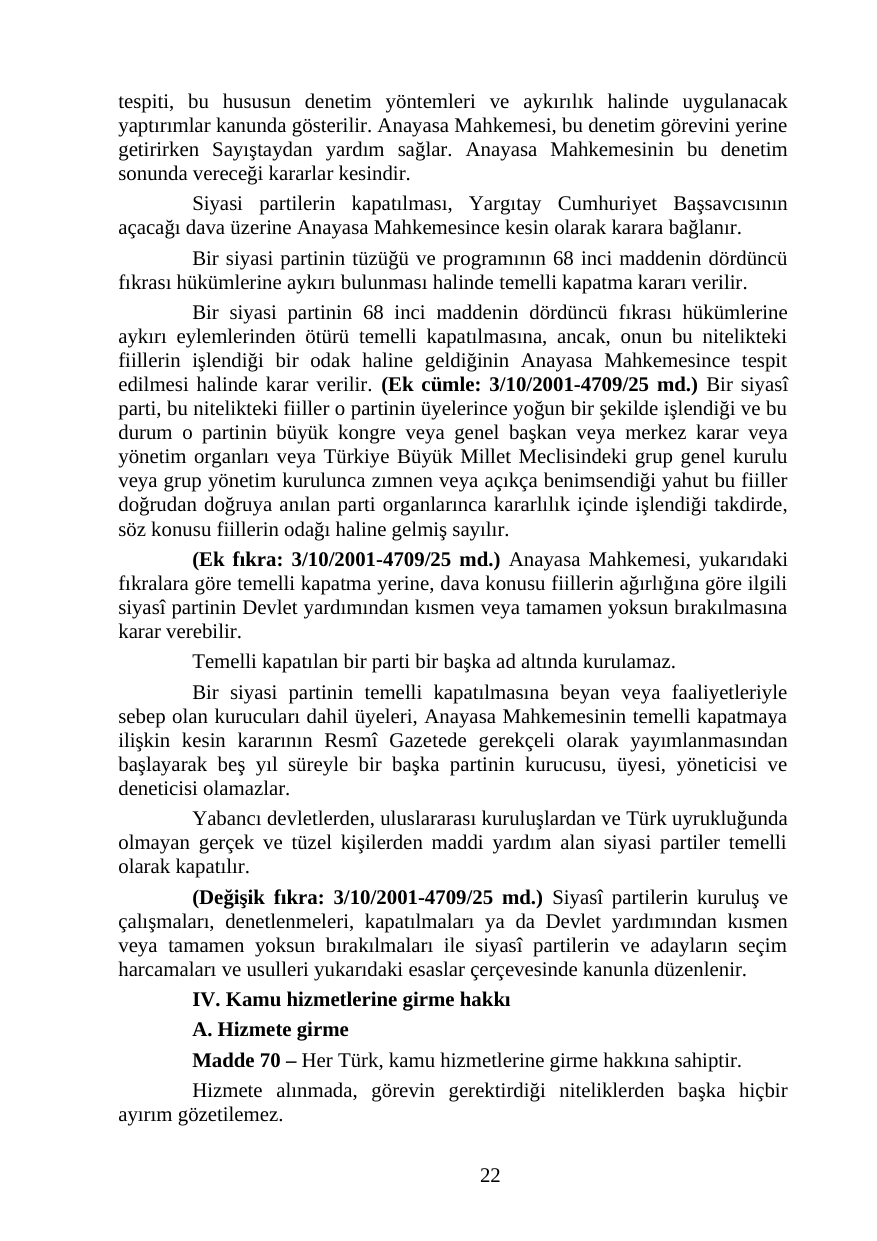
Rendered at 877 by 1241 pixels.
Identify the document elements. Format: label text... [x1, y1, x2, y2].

text Temelli kapatılan bir parti bir başka ad altında kurulamaz. [118, 649, 788, 673]
text (Değişik fıkra: 3/10/2001-4709/25 md.) Siyasî partilerin kuruluş ve çalışmaları, denetlenmeleri, kapatılmaları ya da Devlet yardımından kısmen veya tamamen yoksun bırakılmaları ile siyasî partilerin ve adayların seçim harcamaları ve usulleri yukarıdaki esaslar çerçevesinde kanunla düzenlenir. [118, 884, 788, 981]
text Bir siyasi partinin temelli kapatılmasına beyan veya faaliyetleriyle sebep olan kurucuları dahil üyeleri, Anayasa Mahkemesinin temelli kapatmaya ilişkin kesin kararının Resmî Gazetede gerekçeli olarak yayımlanmasından başlayarak beş yıl süreyle bir başka partinin kurucusu, üyesi, yöneticisi ve deneticisi olamazlar. [118, 679, 788, 800]
text (Ek fıkra: 3/10/2001-4709/25 md.) Anayasa Mahkemesi, yukarıdaki fıkralara göre temelli kapatma yerine, dava konusu fiillerin ağırlığına göre ilgili siyasî partinin Devlet yardımından kısmen veya tamamen yoksun bırakılmasına karar verebilir. [118, 547, 788, 643]
text Bir siyasi partinin tüzüğü ve programının 68 inci maddenin dördüncü fıkrası hükümlerine aykırı bulunması halinde temelli kapatma kararı verilir. [118, 246, 788, 294]
text Hizmete alınmada, görevin gerektirdiği niteliklerden başka hiçbir ayırım gözetilemez. [118, 1078, 788, 1126]
text Madde 70 – Her Türk, kamu hizmetlerine girme hakkına sahiptir. [118, 1048, 788, 1072]
subtitle IV. Kamu hizmetlerine girme hakkı [118, 987, 788, 1011]
text Siyasi partilerin kapatılması, Yargıtay Cumhuriyet Başsavcısının açacağı dava üzerine Anayasa Mahkemesince kesin olarak karara bağlanır. [118, 191, 788, 239]
text Bir siyasi partinin 68 inci maddenin dördüncü fıkrası hükümlerine aykırı eylemlerinden ötürü temelli kapatılmasına, ancak, onun bu nitelikteki fiillerin işlendiği bir odak haline geldiğinin Anayasa Mahkemesince tespit edilmesi halinde karar verilir. (Ek cümle: 3/10/2001-4709/25 md.) Bir siyasî parti, bu nitelikteki fiiller o partinin üyelerince yoğun bir şekilde işlendiği ve bu durum o partinin büyük kongre veya genel başkan veya merkez karar veya yönetim organları veya Türkiye Büyük Millet Meclisindeki grup genel kurulu veya grup yönetim kurulunca zımnen veya açıkça benimsendiği yahut bu fiiller doğrudan doğruya anılan parti organlarınca kararlılık içinde işlendiği takdirde, söz konusu fiillerin odağı haline gelmiş sayılır. [118, 300, 788, 541]
text Yabancı devletlerden, uluslararası kuruluşlardan ve Türk uyrukluğunda olmayan gerçek ve tüzel kişilerden maddi yardım alan siyasi partiler temelli olarak kapatılır. [118, 806, 788, 878]
subtitle A. Hizmete girme [118, 1017, 788, 1041]
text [118, 89, 788, 185]
